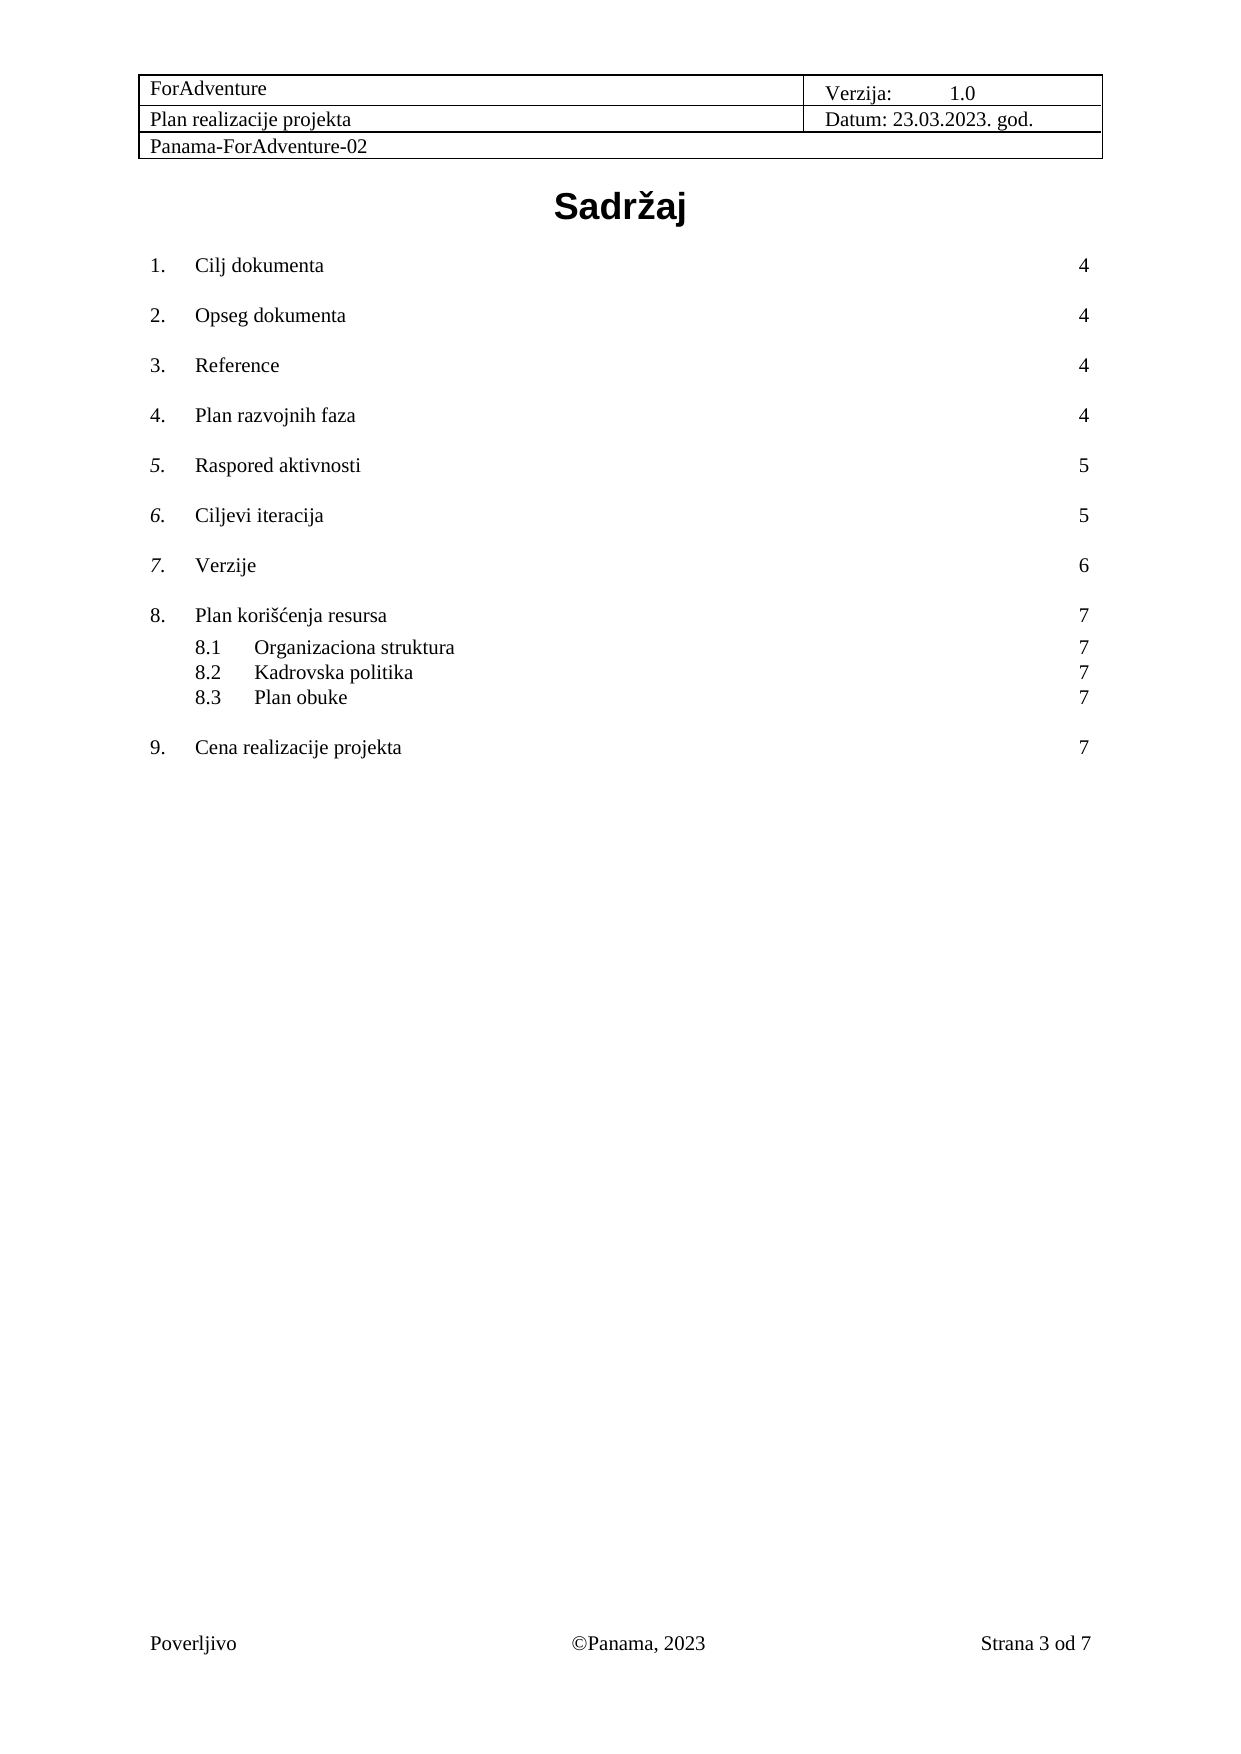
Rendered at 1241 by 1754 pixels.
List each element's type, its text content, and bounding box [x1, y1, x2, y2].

text 8.1 Organizaciona struktura 7 [195, 634, 1015, 659]
text 7. Verzije 6 [150, 552, 1015, 577]
text 2. Opseg dokumenta 4 [150, 302, 1015, 327]
text 9. Cena realizacije projekta 7 [150, 734, 1015, 759]
text 4. Plan razvojnih faza 4 [150, 402, 1015, 427]
text 6. Ciljevi iteracija 5 [150, 502, 1015, 527]
text 3. Reference 4 [150, 352, 1015, 377]
text 8. Plan korišćenja resursa 7 [150, 602, 1015, 627]
text 8.2 Kadrovska politika 7 [195, 659, 1015, 684]
title Sadržaj [150, 184, 1090, 227]
text 5. Raspored aktivnosti 5 [150, 452, 1015, 477]
text 1. Cilj dokumenta 4 [150, 252, 1015, 277]
text 8.3 Plan obuke 7 [195, 684, 1015, 709]
